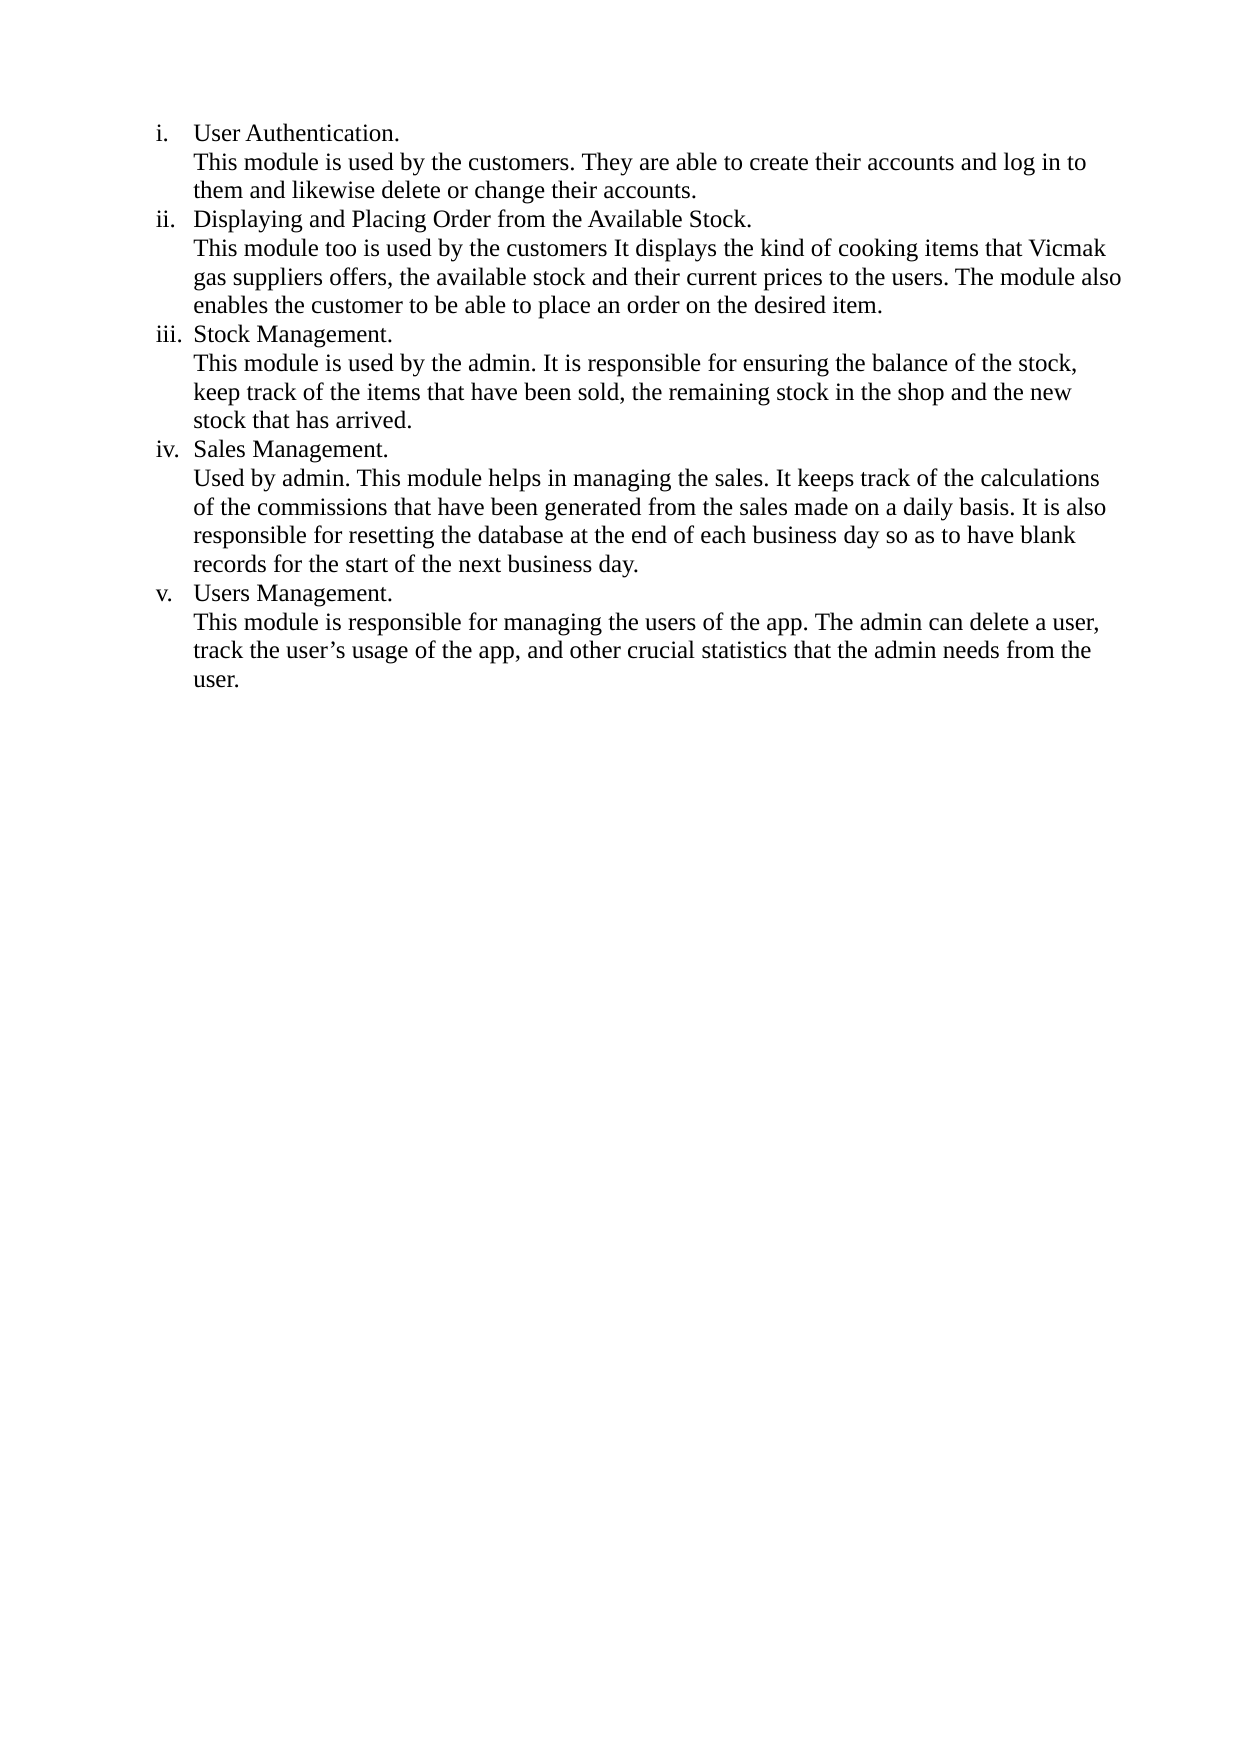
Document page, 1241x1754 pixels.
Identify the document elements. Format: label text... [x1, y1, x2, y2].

text This module too is used by the customers It displays the kind of cooking items that Vicmak gas suppliers offers, the available stock and their current prices to the users. The module also enables the customer to be able to place an order on the desired item. [193, 233, 1122, 319]
list Sales Management. [156, 434, 1122, 463]
list Users Management. [156, 578, 1122, 607]
text This module is used by the admin. It is responsible for ensuring the balance of the stock, keep track of the items that have been sold, the remaining stock in the shop and the new stock that has arrived. [193, 348, 1122, 434]
list Stock Management. [156, 319, 1122, 348]
text Used by admin. This module helps in managing the sales. It keeps track of the calculations of the commissions that have been generated from the sales made on a daily basis. It is also responsible for resetting the database at the end of each business day so as to have blank records for the start of the next business day. [193, 463, 1122, 578]
list User Authentication. [156, 118, 1122, 147]
text This module is used by the customers. They are able to create their accounts and log in to them and likewise delete or change their accounts. [193, 147, 1122, 204]
list Displaying and Placing Order from the Available Stock. [156, 204, 1122, 233]
text This module is responsible for managing the users of the app. The admin can delete a user, track the user’s usage of the app, and other crucial statistics that the admin needs from the user. [193, 607, 1122, 693]
